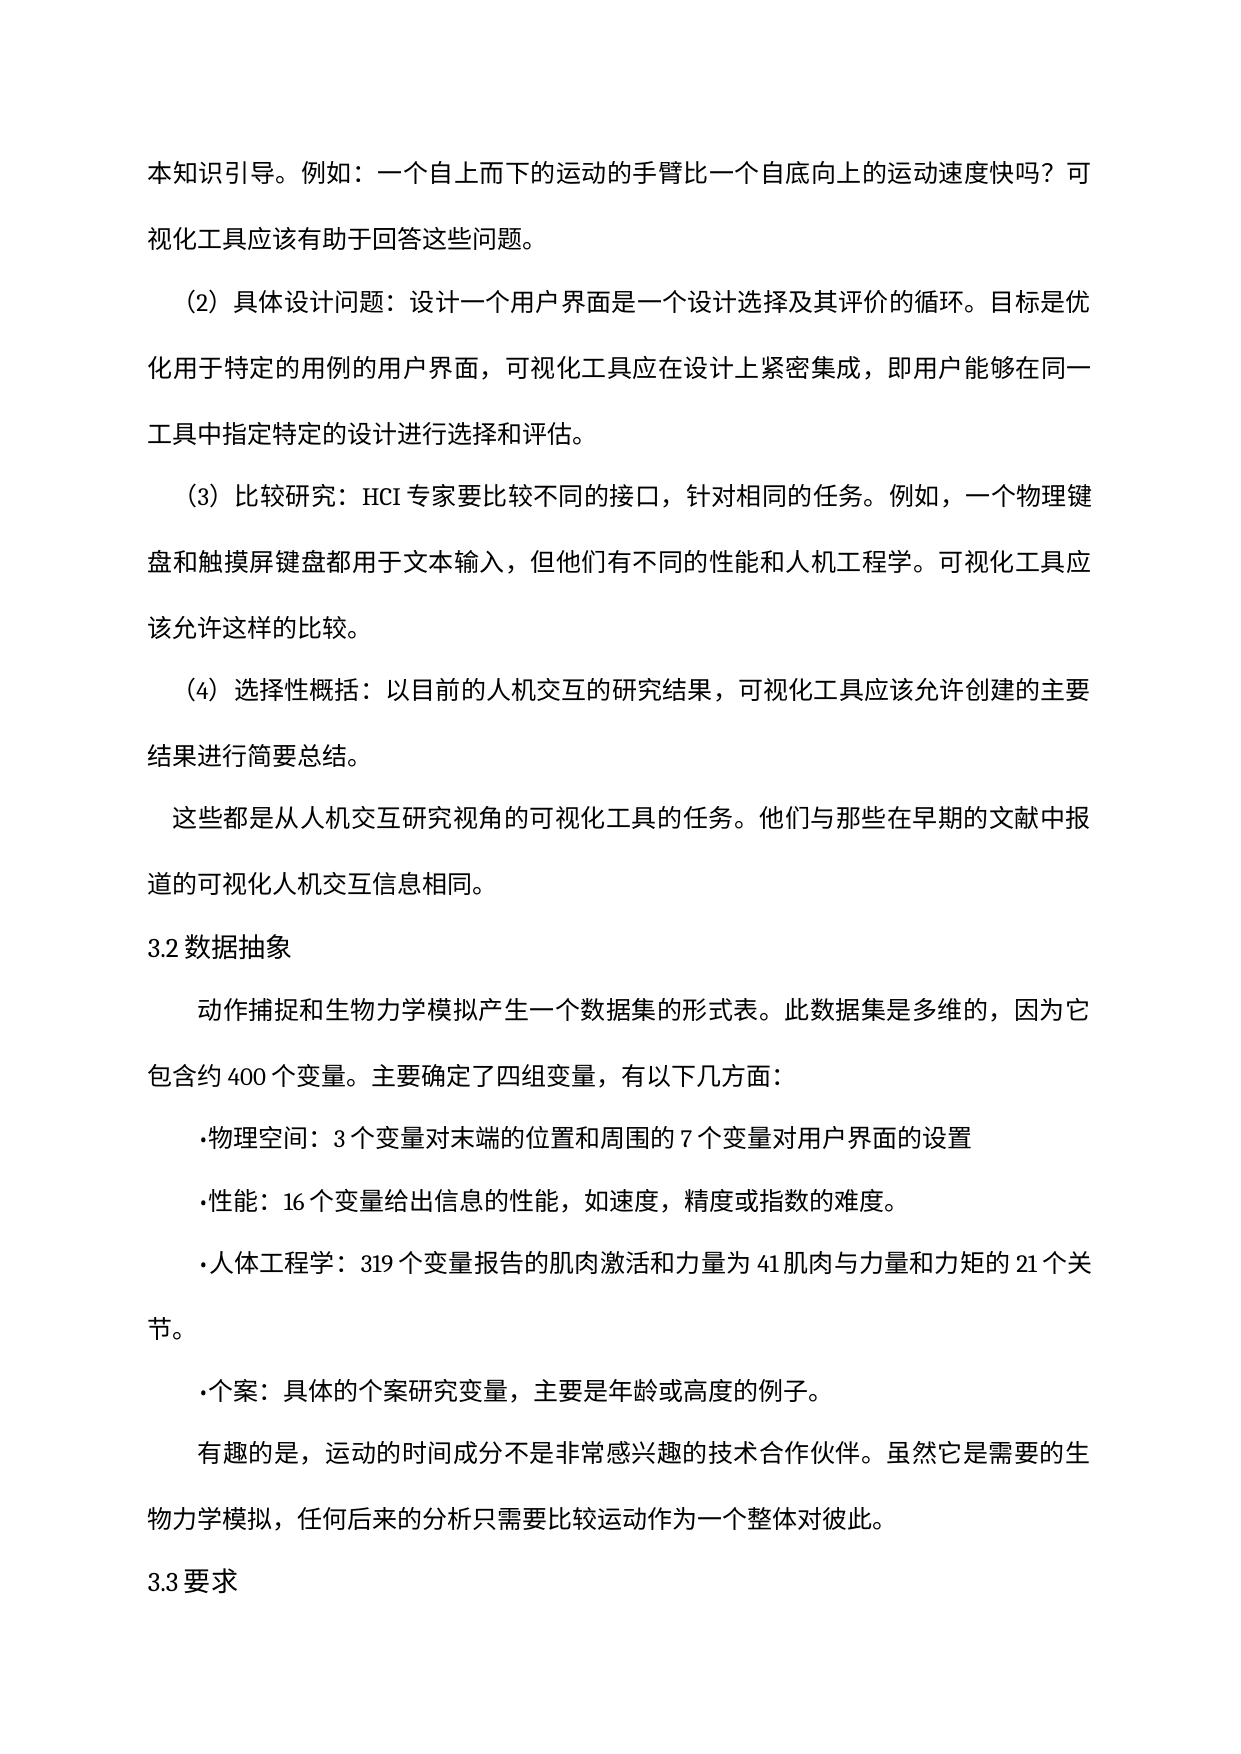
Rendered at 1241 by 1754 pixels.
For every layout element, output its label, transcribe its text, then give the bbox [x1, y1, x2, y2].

text 有趣的是，运动的时间成分不是非常感兴趣的技术合作伙伴。虽然它是需要的生物力学模拟，任何后来的分析只需要比较运动作为一个整体对彼此。 [148, 1430, 1092, 1540]
text （4）选择性概括：以目前的人机交互的研究结果，可视化工具应该允许创建的主要结果进行简要总结。 [148, 667, 1092, 777]
text •物理空间：3个变量对末端的位置和周围的7个变量对用户界面的设置 [148, 1115, 1092, 1159]
text 动作捕捉和生物力学模拟产生一个数据集的形式表。此数据集是多维的，因为它包含约400个变量。主要确定了四组变量，有以下几方面： [148, 987, 1092, 1097]
text •性能：16个变量给出信息的性能，如速度，精度或指数的难度。 [148, 1177, 1092, 1221]
text 3.2数据抽象 [148, 923, 1092, 967]
text •人体工程学：319个变量报告的肌肉激活和力量为41肌肉与力量和力矩的21个关节。 [148, 1239, 1092, 1349]
text •个案：具体的个案研究变量，主要是年龄或高度的例子。 [148, 1368, 1092, 1412]
text （3）比较研究：HCI专家要比较不同的接口，针对相同的任务。例如，一个物理键盘和触摸屏键盘都用于文本输入，但他们有不同的性能和人机工程学。可视化工具应该允许这样的比较。 [148, 472, 1092, 648]
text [148, 150, 1092, 260]
text 这些都是从人机交互研究视角的可视化工具的任务。他们与那些在早期的文献中报道的可视化人机交互信息相同。 [148, 795, 1092, 905]
text 3.3要求 [148, 1558, 1092, 1602]
text （2）具体设计问题：设计一个用户界面是一个设计选择及其评价的循环。目标是优化用于特定的用例的用户界面，可视化工具应在设计上紧密集成，即用户能够在同一工具中指定特定的设计进行选择和评估。 [148, 278, 1092, 454]
